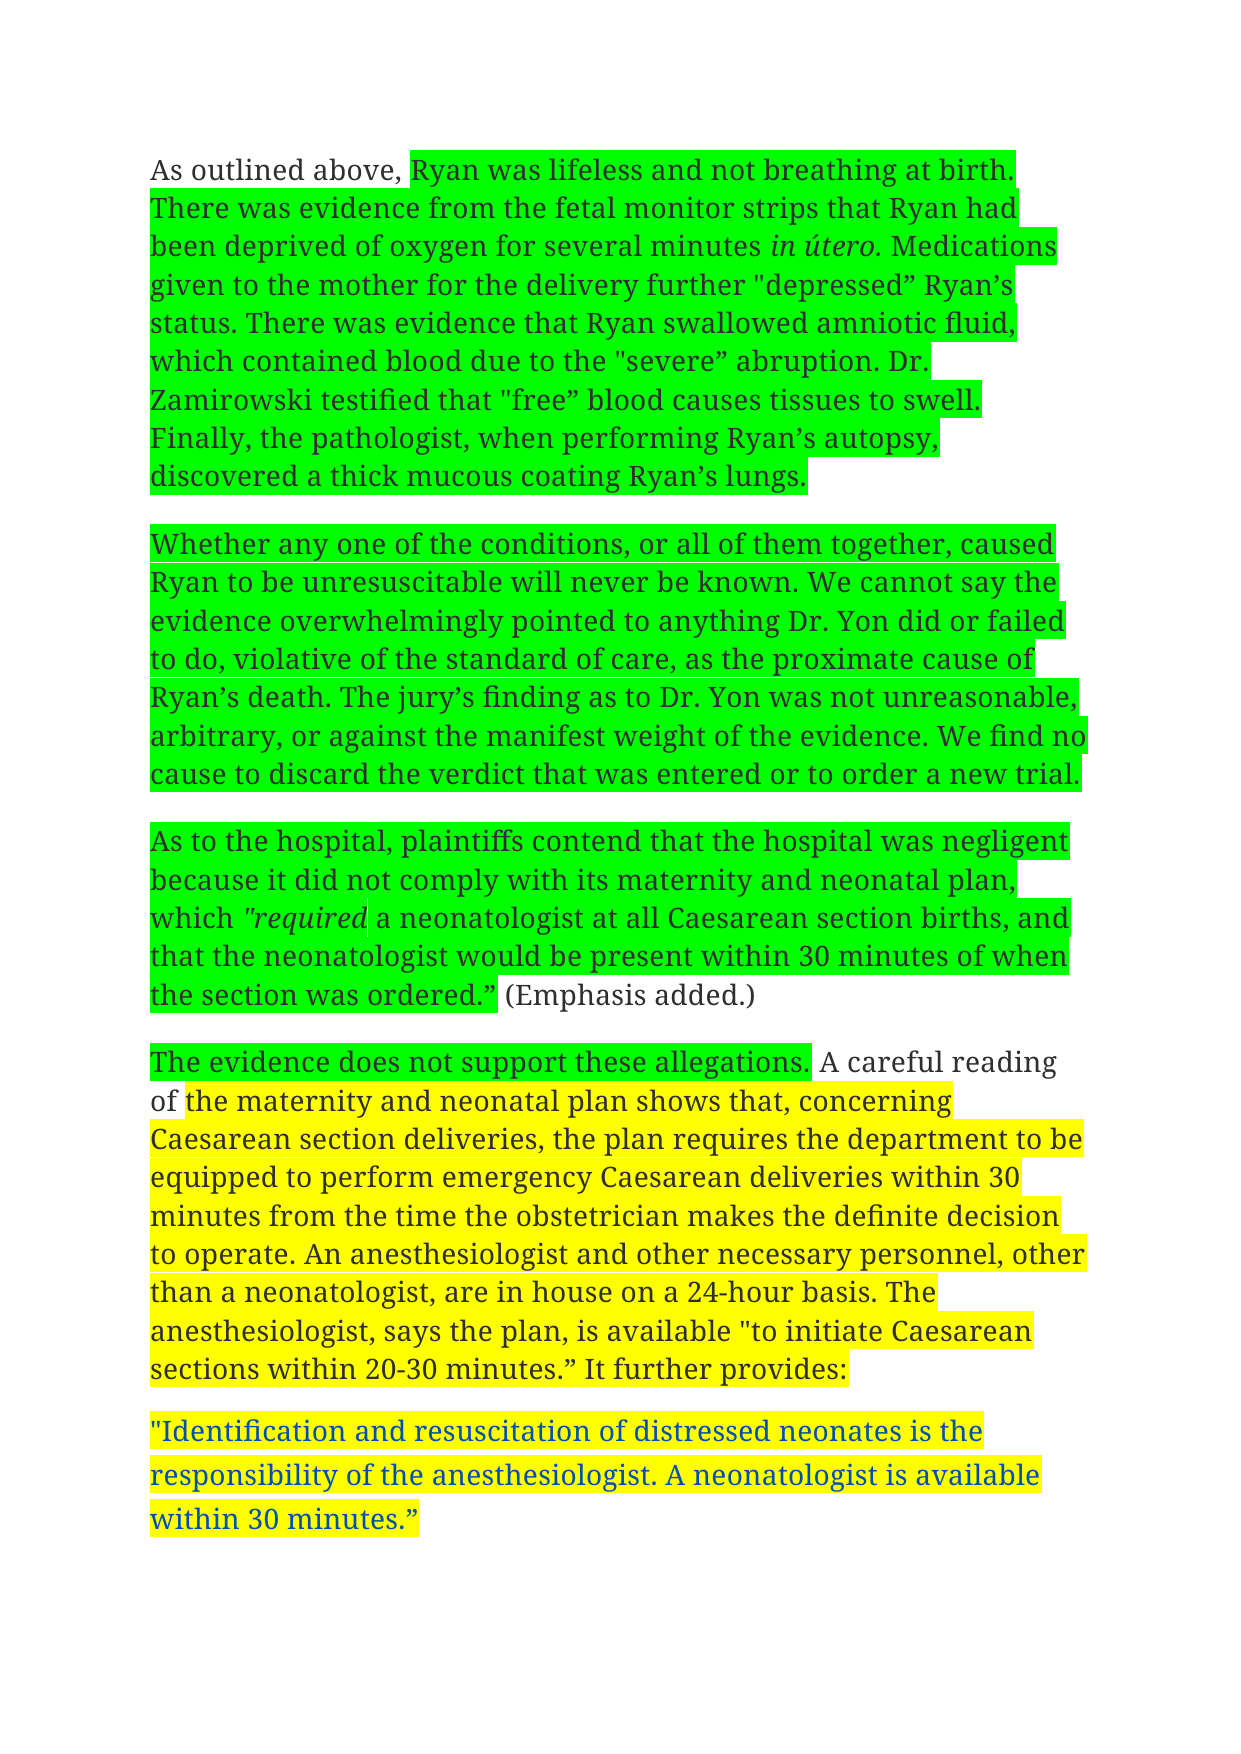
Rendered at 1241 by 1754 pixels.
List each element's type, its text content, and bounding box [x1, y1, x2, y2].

text The evidence does not support these allegations. A careful reading of the maternity and neonatal plan shows that, concerning Caesarean section deliveries, the plan requires the department to be equipped to perform emergency Caesarean deliveries within 30 minutes from the time the obstetrician makes the definite decision to operate. An anesthesiologist and other necessary personnel, other than a neonatologist, are in house on a 24-hour basis. The anesthesiologist, says the plan, is available "to initiate Caesarean sections within 20-30 minutes.” It further provides: [150, 1042, 1090, 1387]
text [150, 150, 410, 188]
text Whether any one of the conditions, or all of them together, caused Ryan to be unresuscitable will never be known. We cannot say the evidence overwhelmingly pointed to anything Dr. Yon did or failed to do, violative of the standard of care, as the proximate cause of Ryan’s death. The jury’s finding as to Dr. Yon was not unreasonable, arbitrary, or against the manifest weight of the evidence. We find no cause to discard the verdict that was entered or to order a new trial. [150, 524, 1090, 792]
text As to the hospital, plaintiffs contend that the hospital was negligent because it did not comply with its maternity and neonatal plan, which "required a neonatologist at all Caesarean section births, and that the neonatologist would be present within 30 minutes of when the section was ordered.” (Emphasis added.) [498, 822, 1090, 1013]
text As outlined above, Ryan was lifeless and not breathing at birth. There was evidence from the fetal monitor strips that Ryan had been deprived of oxygen for several minutes in útero. Medications given to the mother for the delivery further "depressed” Ryan’s status. There was evidence that Ryan swallowed amniotic fluid, which contained blood due to the "severe” abruption. Dr. Zamirowski testified that "free” blood causes tissues to swell. Finally, the pathologist, when performing Ryan’s autopsy, discovered a thick mucous coating Ryan’s lungs. [808, 150, 1090, 495]
text "Identification and resuscitation of distressed neonates is the responsibility of the anesthesiologist. A neonatologist is available within 30 minutes.” [150, 1411, 1090, 1537]
